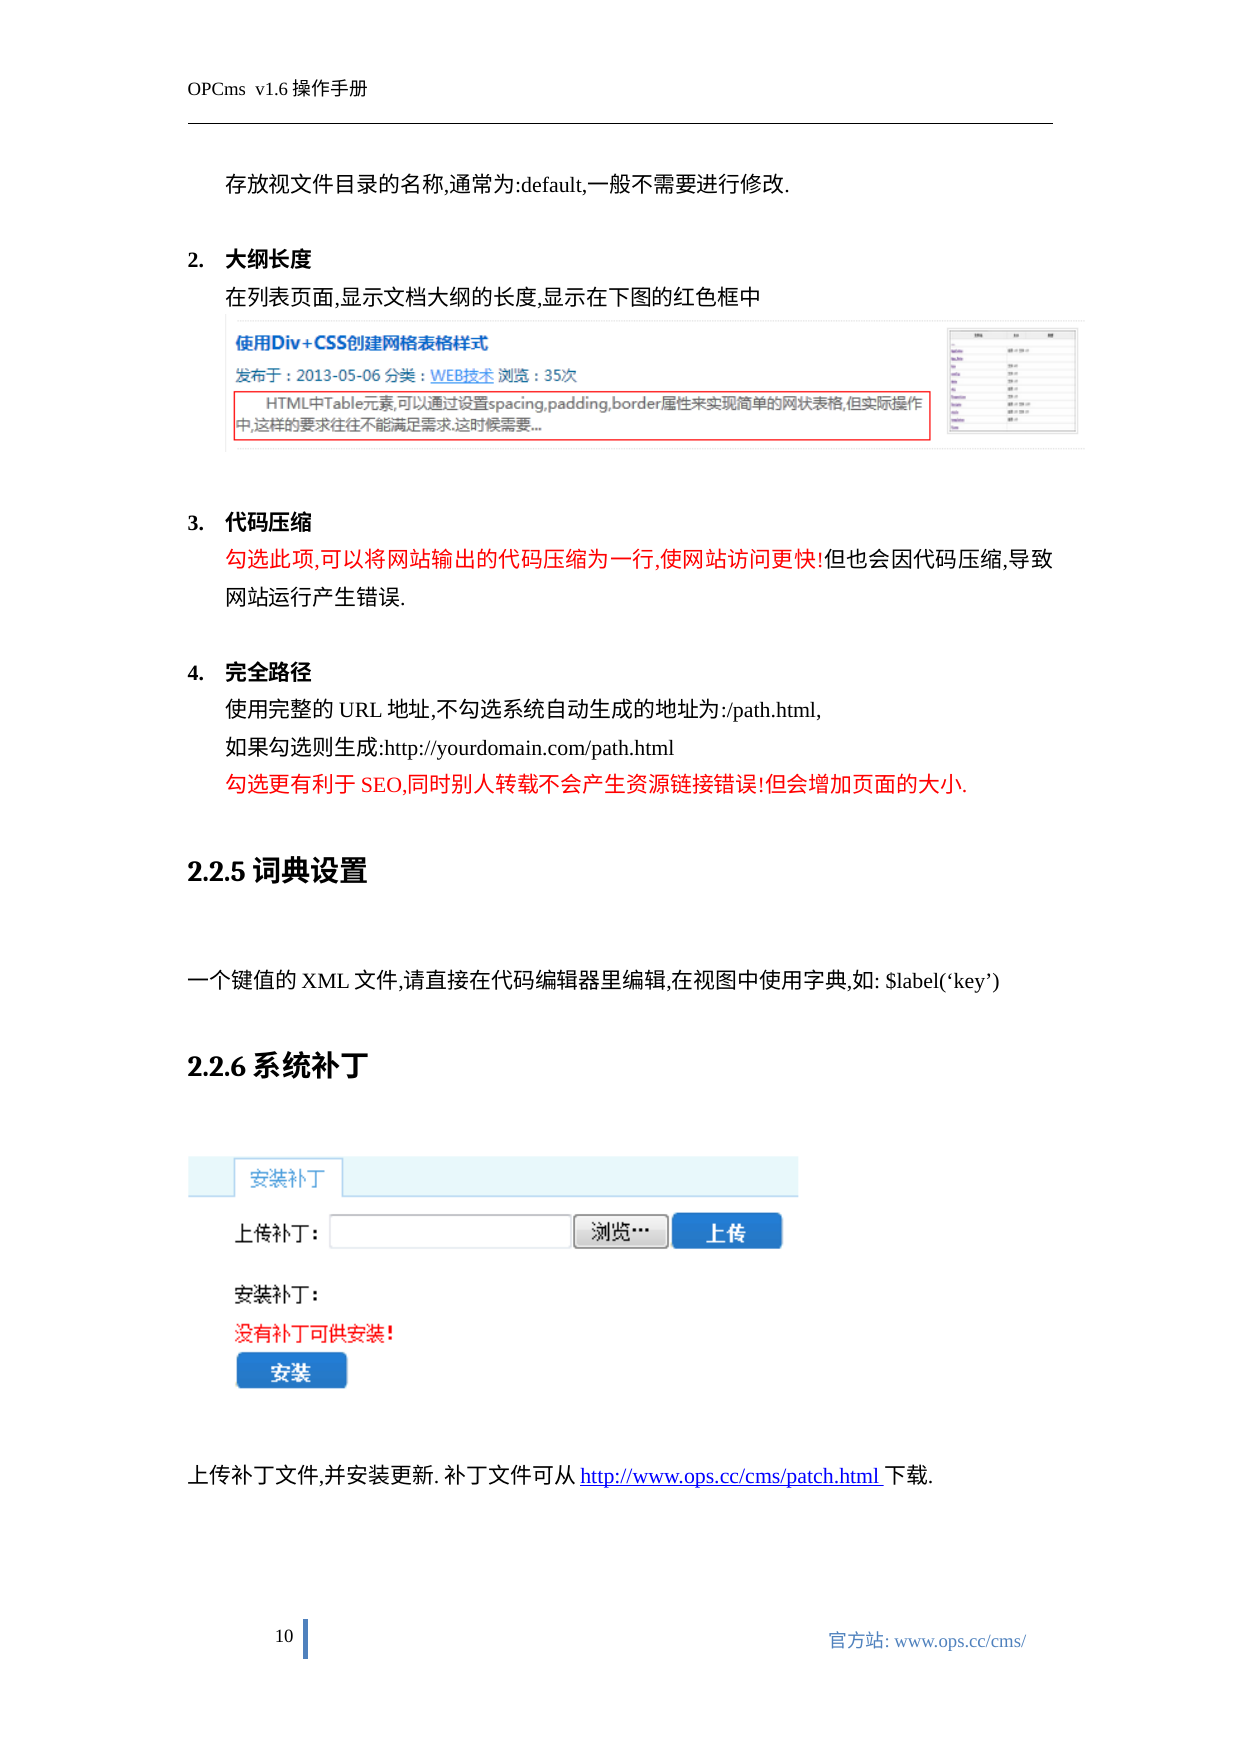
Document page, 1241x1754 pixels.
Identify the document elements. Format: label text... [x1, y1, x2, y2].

list 勾选更有利于SEO,同时别人转载不会产生资源链接错误!但会增加页面的大小. [225, 764, 1053, 802]
text 2.2.6 系统补丁 [187, 1027, 1053, 1102]
list 代码压缩 [187, 502, 1053, 539]
list 完全路径 [187, 652, 1053, 689]
text 上传补丁文件,并安装更新. 补丁文件可从http://www.ops.cc/cms/patch.html下载. [187, 1456, 1053, 1493]
list 使用完整的URL地址,不勾选系统自动生成的地址为:/path.html, [225, 689, 1053, 727]
list 如果勾选则生成:http://yourdomain.com/path.html [225, 727, 1053, 764]
list 在列表页面,显示文档大纲的长度,显示在下图的红色框中 [225, 277, 1053, 314]
list 勾选此项,可以将网站输出的代码压缩为一行,使网站访问更快!但也会因代码压缩,导致网站运行产生错误. [225, 539, 1053, 614]
list 存放视文件目录的名称,通常为:default,一般不需要进行修改. [225, 164, 1053, 202]
list 大纲长度 [187, 239, 1053, 277]
text 2.2.5 词典设置 [187, 831, 1053, 906]
picture [187, 1155, 799, 1401]
picture [225, 314, 1091, 452]
text 一个键值的XML文件,请直接在代码编辑器里编辑,在视图中使用字典,如: $label(‘key’) [187, 960, 1053, 997]
